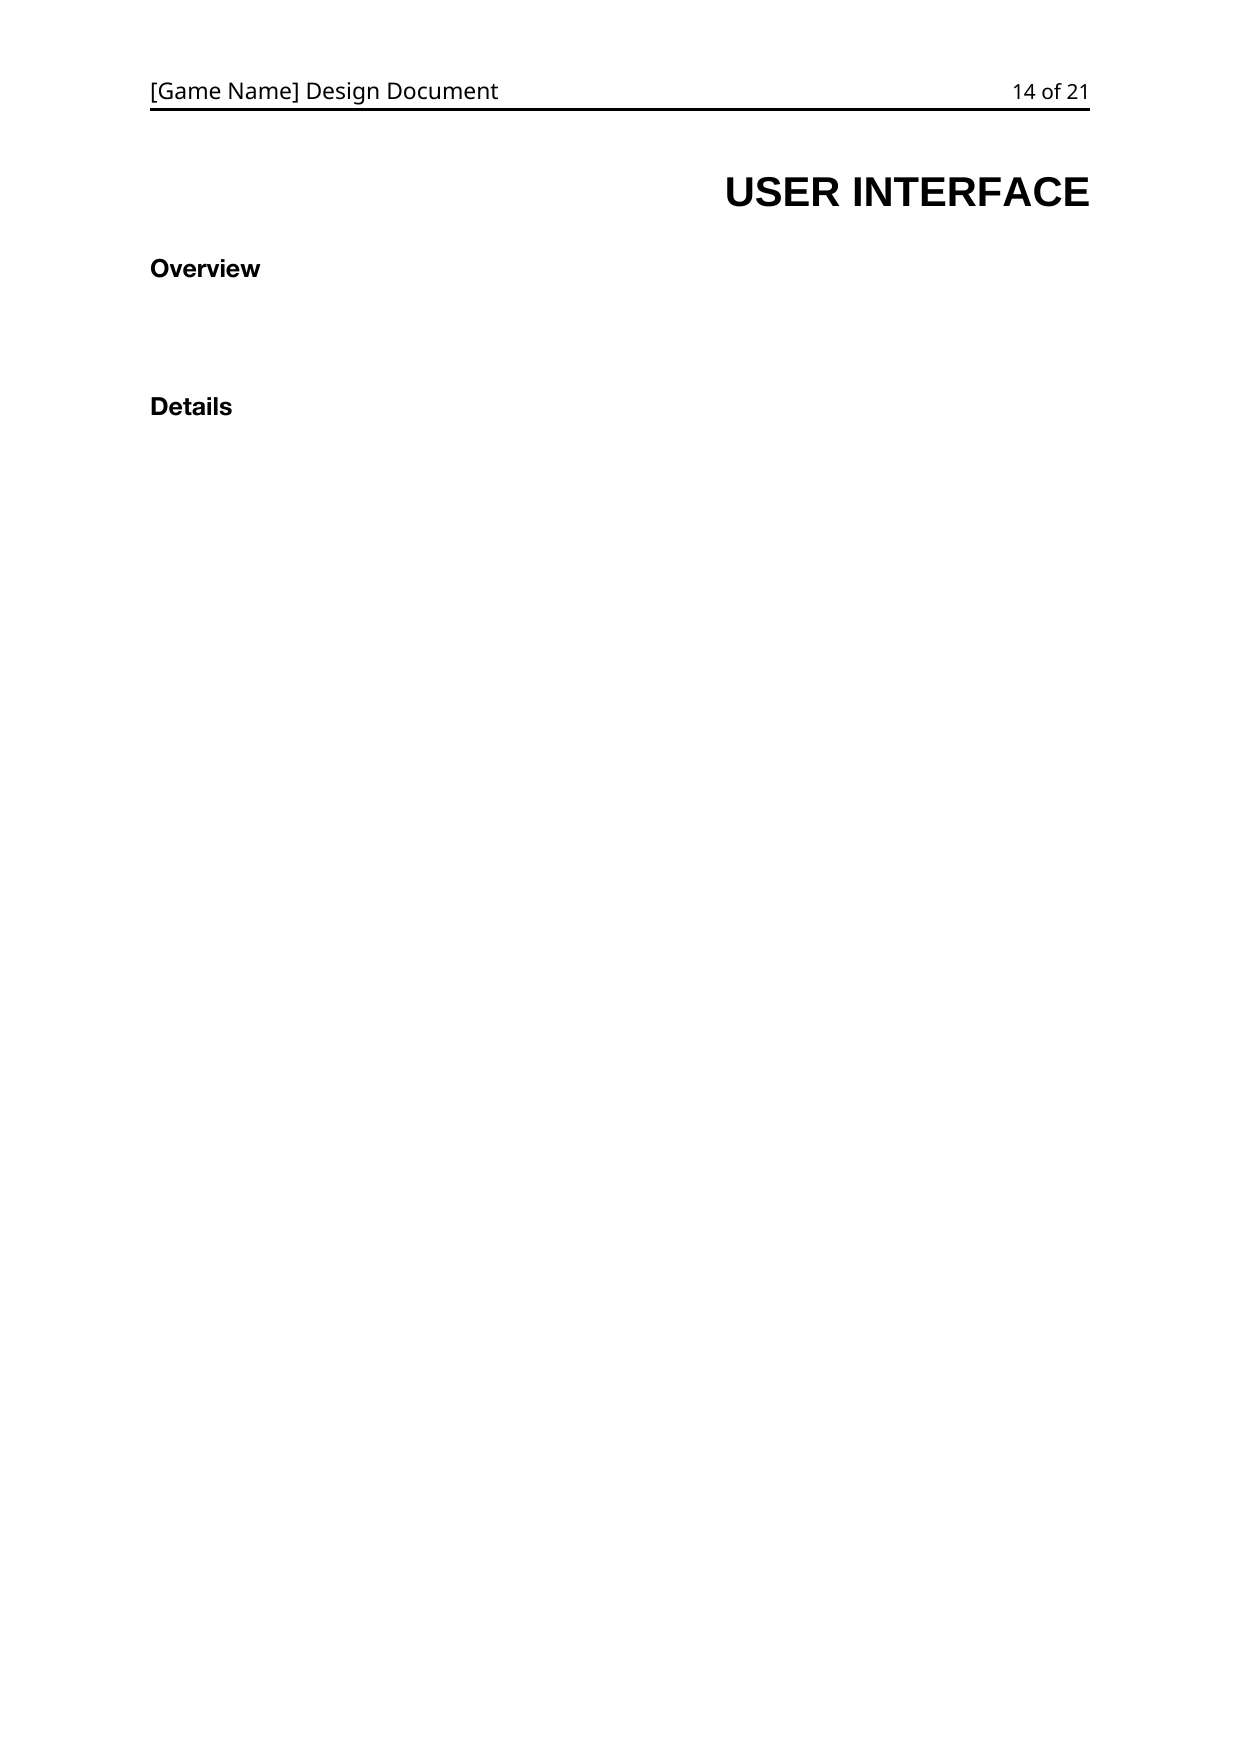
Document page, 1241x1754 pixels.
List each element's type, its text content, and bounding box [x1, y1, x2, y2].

text Overview [150, 253, 1090, 284]
text USER INTERFACE [150, 167, 1090, 215]
text Details [150, 391, 1090, 422]
